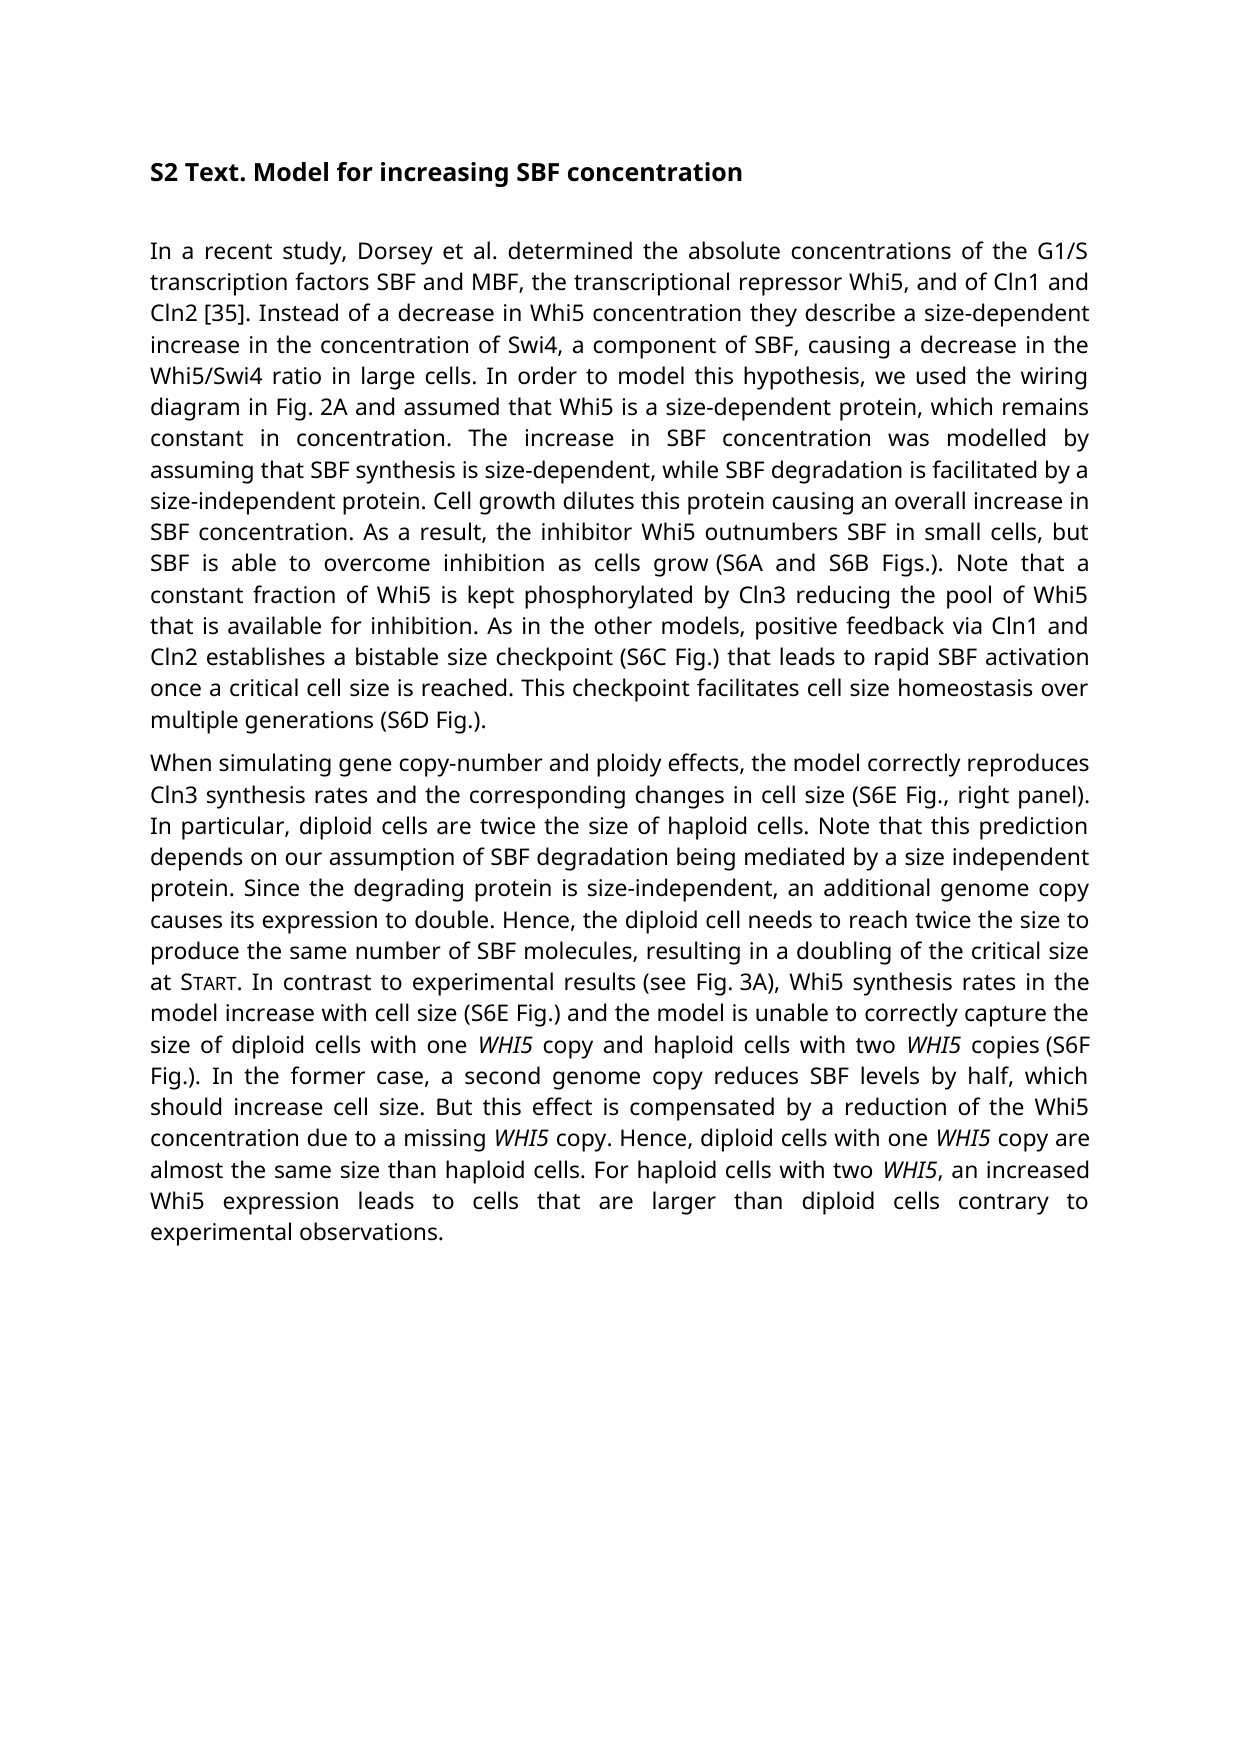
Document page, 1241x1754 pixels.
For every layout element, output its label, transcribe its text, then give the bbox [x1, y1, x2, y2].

text When simulating gene copy-number and ploidy effects, the model correctly reproduces Cln3 synthesis rates and the corresponding changes in cell size (S6E Fig., right panel). In particular, diploid cells are twice the size of haploid cells. Note that this prediction depends on our assumption of SBF degradation being mediated by a size independent protein. Since the degrading protein is size-independent, an additional genome copy causes its expression to double. Hence, the diploid cell needs to reach twice the size to produce the same number of SBF molecules, resulting in a doubling of the critical size at Start. In contrast to experimental results (see Fig. 3A), Whi5 synthesis rates in the model increase with cell size (S6E Fig.) and the model is unable to correctly capture the size of diploid cells with one WHI5 copy and haploid cells with two WHI5 copies (S6F Fig.). In the former case, a second genome copy reduces SBF levels by half, which should increase cell size. But this effect is compensated by a reduction of the Whi5 concentration due to a missing WHI5 copy. Hence, diploid cells with one WHI5 copy are almost the same size than haploid cells. For haploid cells with two WHI5, an increased Whi5 expression leads to cells that are larger than diploid cells contrary to experimental observations. [150, 747, 1090, 1247]
text S2 Text. Model for increasing SBF concentration [150, 154, 1090, 188]
text In a recent study, Dorsey et al. determined the absolute concentrations of the G1/S transcription factors SBF and MBF, the transcriptional repressor Whi5, and of Cln1 and Cln2 [35]. Instead of a decrease in Whi5 concentration they describe a size-dependent increase in the concentration of Swi4, a component of SBF, causing a decrease in the Whi5/Swi4 ratio in large cells. In order to model this hypothesis, we used the wiring diagram in Fig. 2A and assumed that Whi5 is a size-dependent protein, which remains constant in concentration. The increase in SBF concentration was modelled by assuming that SBF synthesis is size-dependent, while SBF degradation is facilitated by a size-independent protein. Cell growth dilutes this protein causing an overall increase in SBF concentration. As a result, the inhibitor Whi5 outnumbers SBF in small cells, but SBF is able to overcome inhibition as cells grow (S6A and S6B Figs.). Note that a constant fraction of Whi5 is kept phosphorylated by Cln3 reducing the pool of Whi5 that is available for inhibition. As in the other models, positive feedback via Cln1 and Cln2 establishes a bistable size checkpoint (S6C Fig.) that leads to rapid SBF activation once a critical cell size is reached. This checkpoint facilitates cell size homeostasis over multiple generations (S6D Fig.). [150, 235, 1090, 735]
